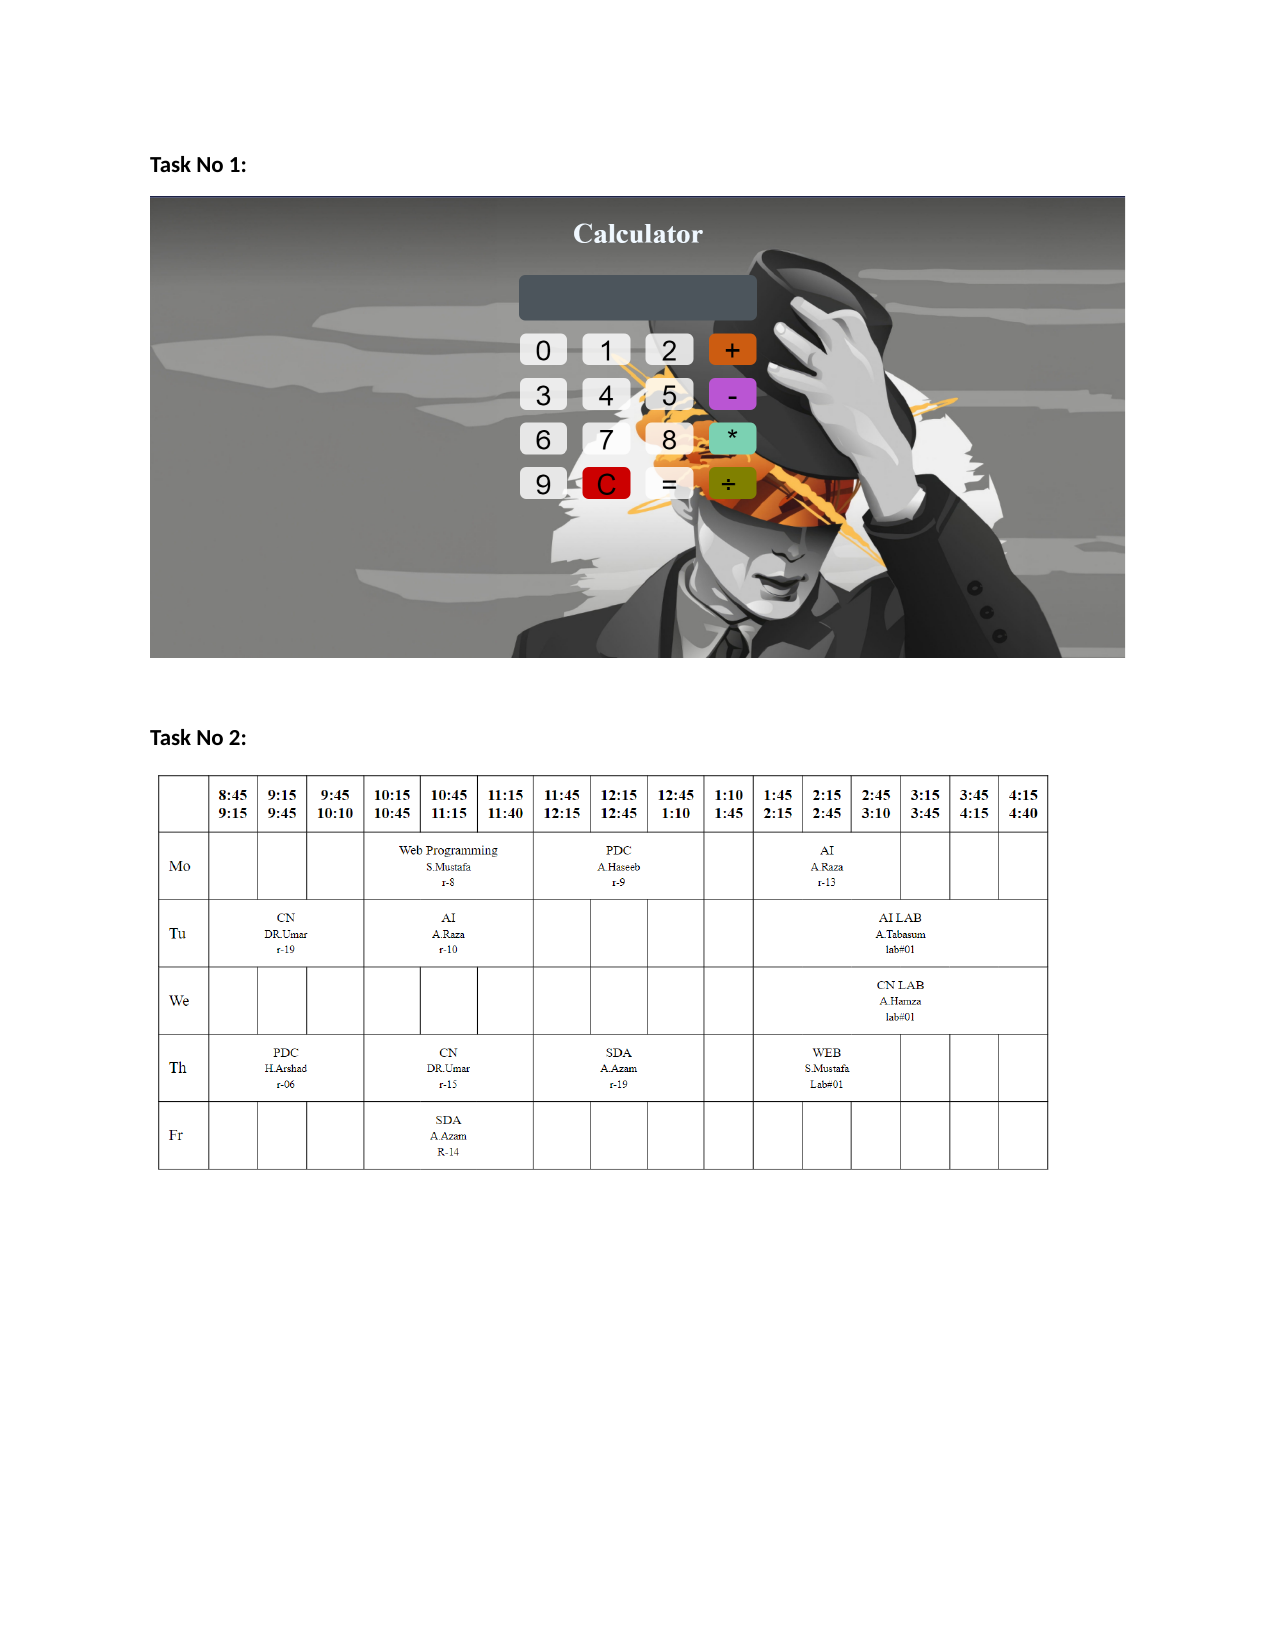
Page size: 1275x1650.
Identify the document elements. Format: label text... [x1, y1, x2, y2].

picture [150, 196, 1125, 658]
text Task No 1: [150, 150, 1125, 178]
picture [150, 770, 1125, 1185]
text Task No 2: [150, 723, 1125, 751]
